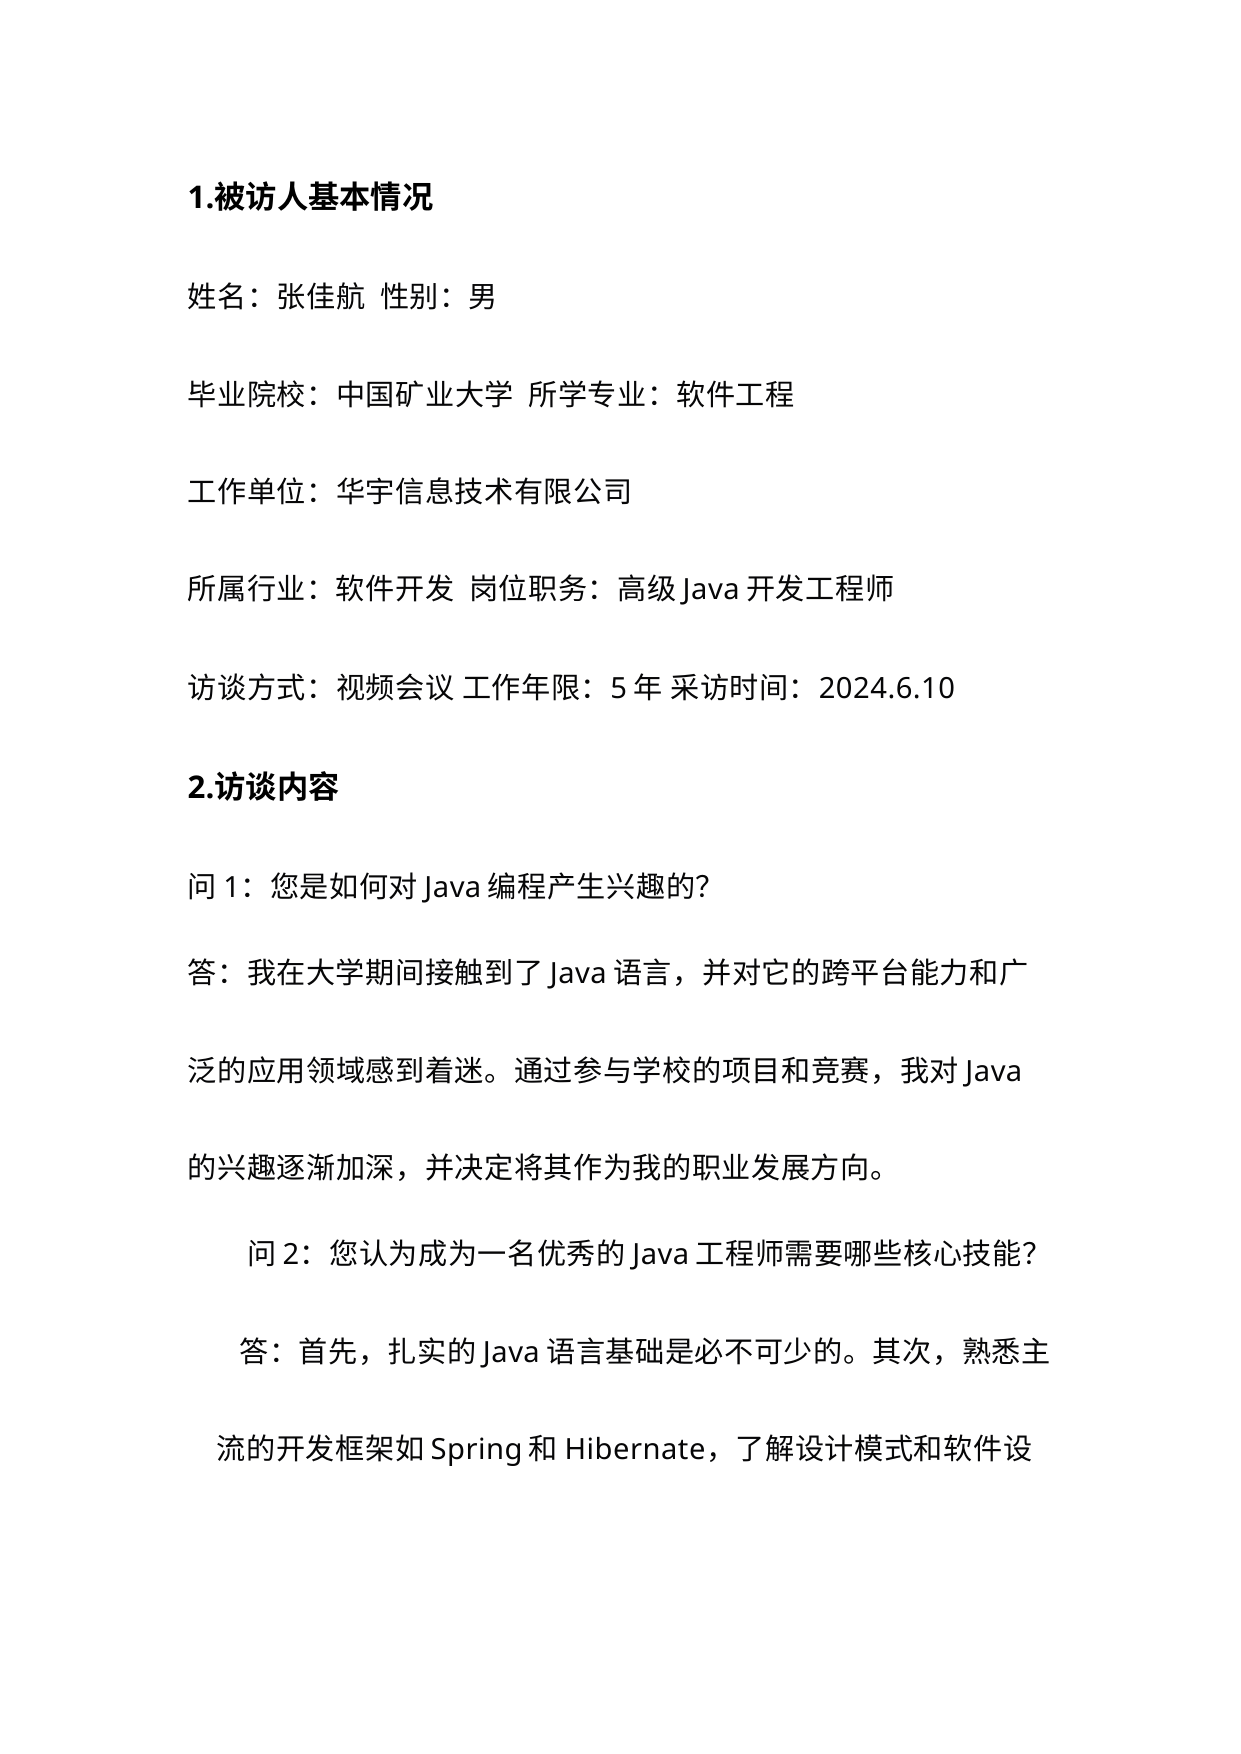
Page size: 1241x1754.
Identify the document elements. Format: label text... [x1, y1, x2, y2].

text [217, 1219, 1053, 1479]
text 问1：您是如何对Java编程产生兴趣的？ [187, 852, 1053, 917]
subtitle 访谈方式：视频会议 工作年限：5年 采访时间：2024.6.10 [187, 653, 1053, 718]
subtitle 姓名：张佳航 性别：男 毕业院校：中国矿业大学 所学专业：软件工程 工作单位：华宇信息技术有限公司 所属行业：软件开发 岗位职务：高级Java开发工程师 [187, 262, 1053, 620]
subtitle 1.被访人基本情况 [187, 162, 1053, 227]
text 答：我在大学期间接触到了Java语言，并对它的跨平台能力和广泛的应用领域感到着迷。通过参与学校的项目和竞赛，我对Java的兴趣逐渐加深，并决定将其作为我的职业发展方向。 [187, 938, 1053, 1198]
subtitle 2.访谈内容 [187, 752, 1053, 817]
